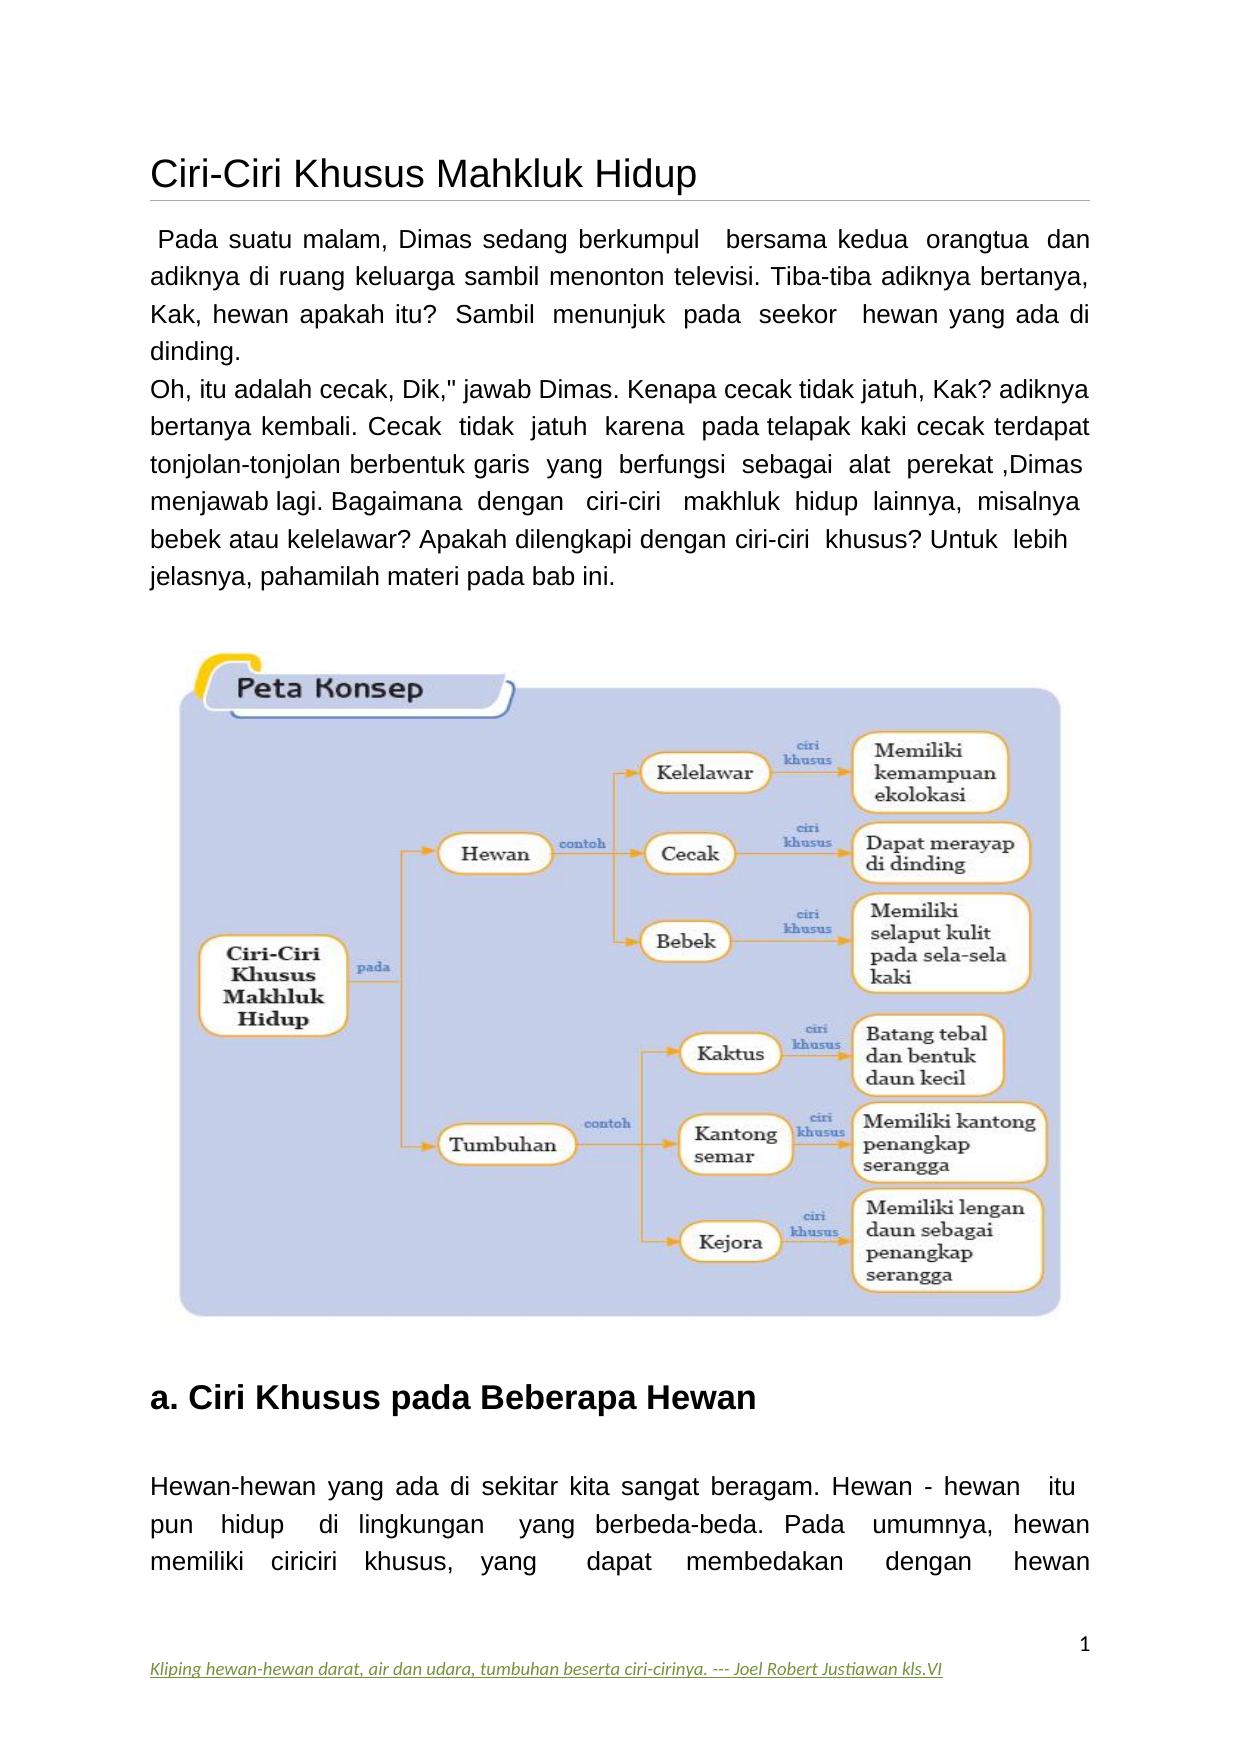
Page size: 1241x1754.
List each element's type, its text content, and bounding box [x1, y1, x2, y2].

text Pada suatu malam, Dimas sedang berkumpul bersama kedua orangtua dan adiknya di ruang keluarga sambil menonton televisi. Tiba-tiba adiknya bertanya, Kak, hewan apakah itu? Sambil menunjuk pada seekor hewan yang ada di dinding. Oh, itu adalah cecak, Dik," jawab Dimas. Kenapa cecak tidak jatuh, Kak? adiknya bertanya kembali. Cecak tidak jatuh karena pada telapak kaki cecak terdapat tonjolan-tonjolan berbentuk garis yang berfungsi sebagai alat perekat ,Dimas menjawab lagi. Bagaimana dengan ciri-ciri makhluk hidup lainnya, misalnya bebek atau kelelawar? Apakah dilengkapi dengan ciri-ciri khusus? Untuk lebih jelasnya, pahamilah materi pada bab ini. [150, 216, 1090, 591]
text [150, 1426, 1090, 1576]
picture [162, 651, 1078, 1330]
text a. Ciri Khusus pada Beberapa Hewan [150, 1337, 1090, 1416]
text Ciri-Ciri Khusus Mahkluk Hidup [150, 150, 1090, 200]
